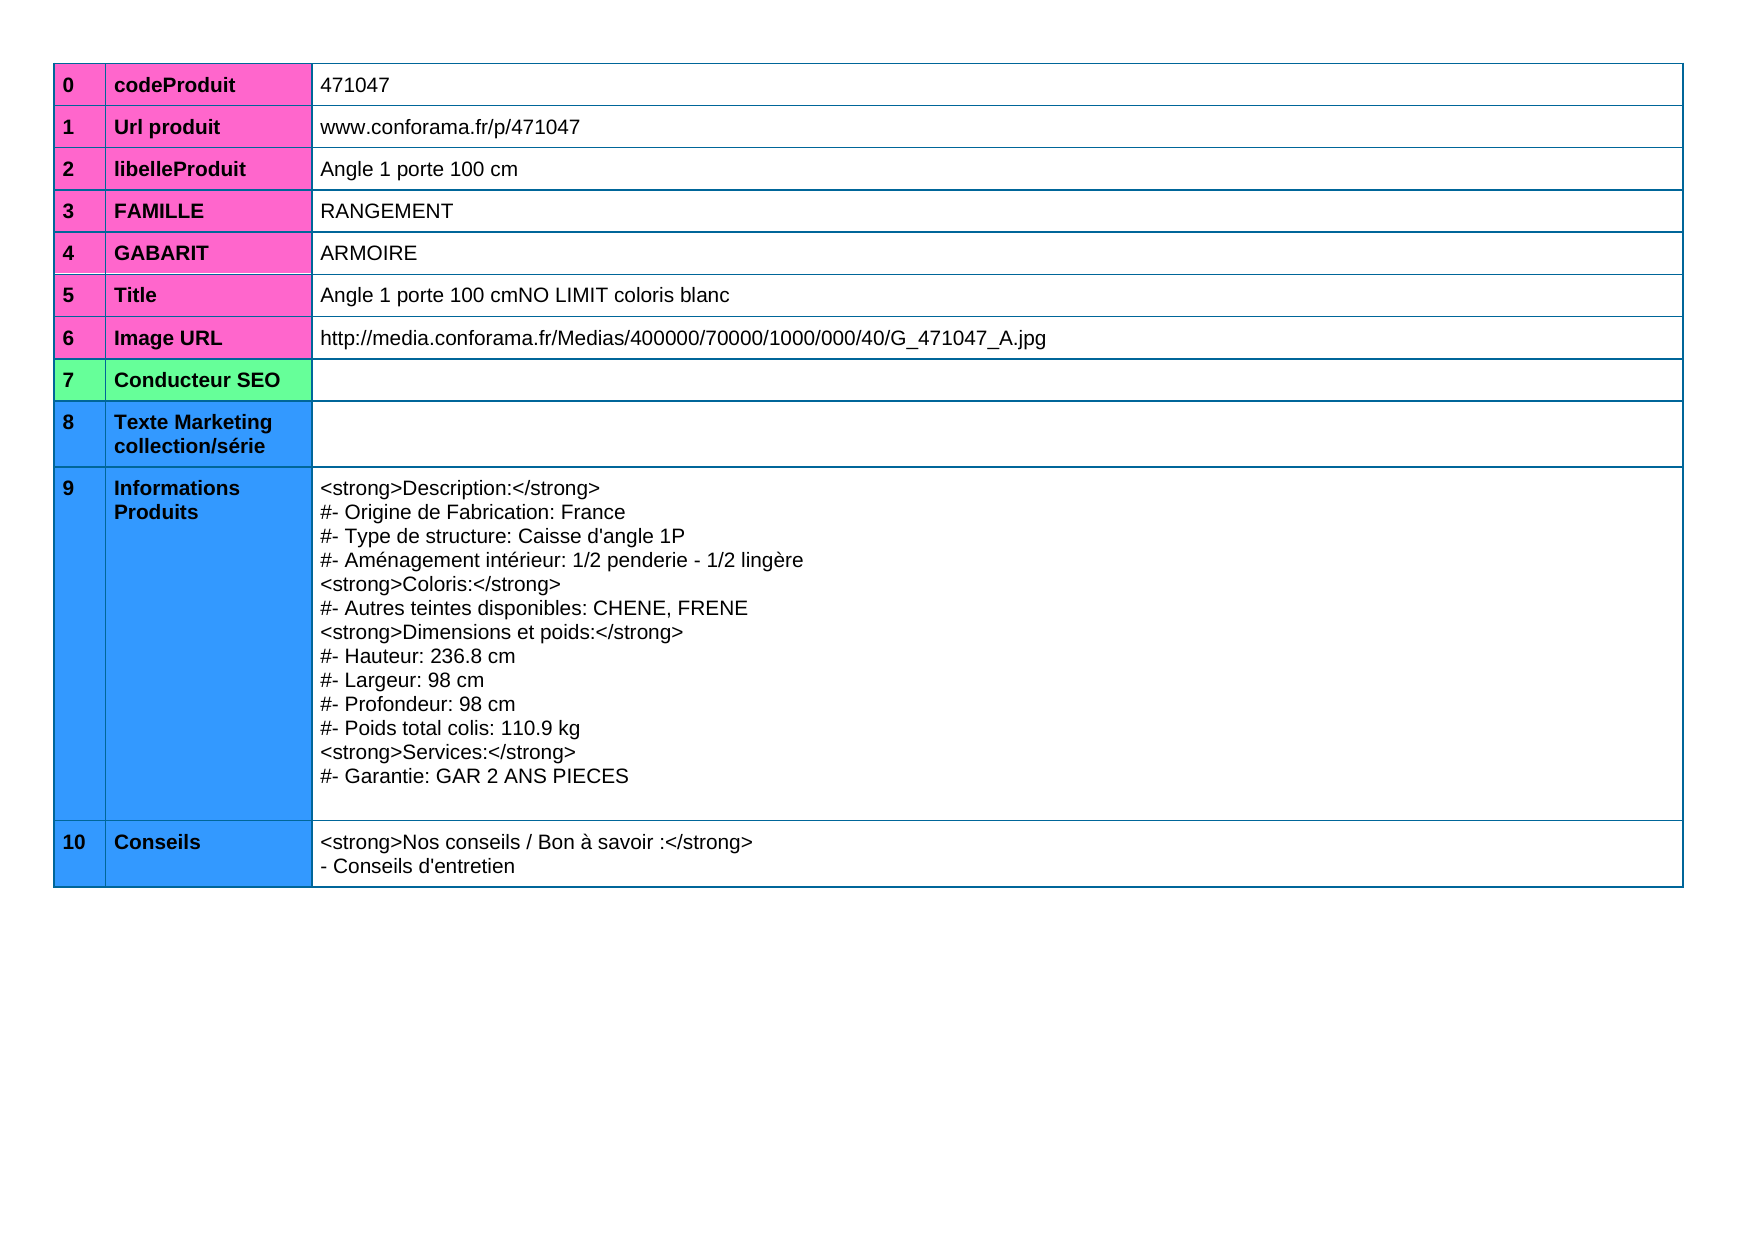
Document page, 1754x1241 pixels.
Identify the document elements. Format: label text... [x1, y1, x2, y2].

table_cell Conseils [106, 821, 311, 886]
table_cell Texte Marketing collection/série [106, 402, 311, 466]
table_header codeProduit [106, 64, 311, 105]
table_cell libelleProduit [106, 148, 311, 189]
table_cell Informations Produits [106, 468, 311, 820]
table_cell <strong>Nos conseils / Bon à savoir :</strong> - Conseils d'entretien [313, 821, 1682, 886]
table_cell Image URL [106, 317, 311, 358]
table_cell Url produit [106, 106, 311, 147]
table_cell Conducteur SEO [106, 360, 311, 400]
table_cell [313, 402, 1682, 466]
table_cell 3 [55, 191, 105, 231]
table_cell 8 [55, 402, 105, 466]
table_cell 10 [55, 821, 105, 886]
table_cell www.conforama.fr/p/471047 [313, 106, 1682, 147]
table_cell <strong>Description:</strong> #- Origine de Fabrication: France #- Type de structure: Caisse d'angle 1P #- Aménagement intérieur: 1/2 penderie - 1/2 lingère <strong>Coloris:</strong> #- Autres teintes disponibles: CHENE, FRENE <strong>Dimensions et poids:</strong> #- Hauteur: 236.8 cm #- Largeur: 98 cm #- Profondeur: 98 cm #- Poids total colis: 110.9 kg <strong>Services:</strong> #- Garantie: GAR 2 ANS PIECES [313, 468, 1682, 820]
table_header 471047 [313, 64, 1682, 105]
table_cell Angle 1 porte 100 cm [313, 148, 1682, 189]
table_cell 4 [55, 233, 105, 273]
table_cell FAMILLE [106, 191, 311, 231]
table_header 0 [55, 64, 105, 105]
table_cell 1 [55, 106, 105, 147]
table_cell ARMOIRE [313, 233, 1682, 273]
table_cell 7 [55, 360, 105, 400]
table_cell RANGEMENT [313, 191, 1682, 231]
table_cell Angle 1 porte 100 cmNO LIMIT coloris blanc [313, 275, 1682, 316]
table_cell Title [106, 275, 311, 316]
table_cell 9 [55, 468, 105, 820]
table_cell http://media.conforama.fr/Medias/400000/70000/1000/000/40/G_471047_A.jpg [313, 317, 1682, 358]
table_cell GABARIT [106, 233, 311, 273]
table_cell [313, 360, 1682, 400]
table_cell 5 [55, 275, 105, 316]
table_cell 6 [55, 317, 105, 358]
table_cell 2 [55, 148, 105, 189]
